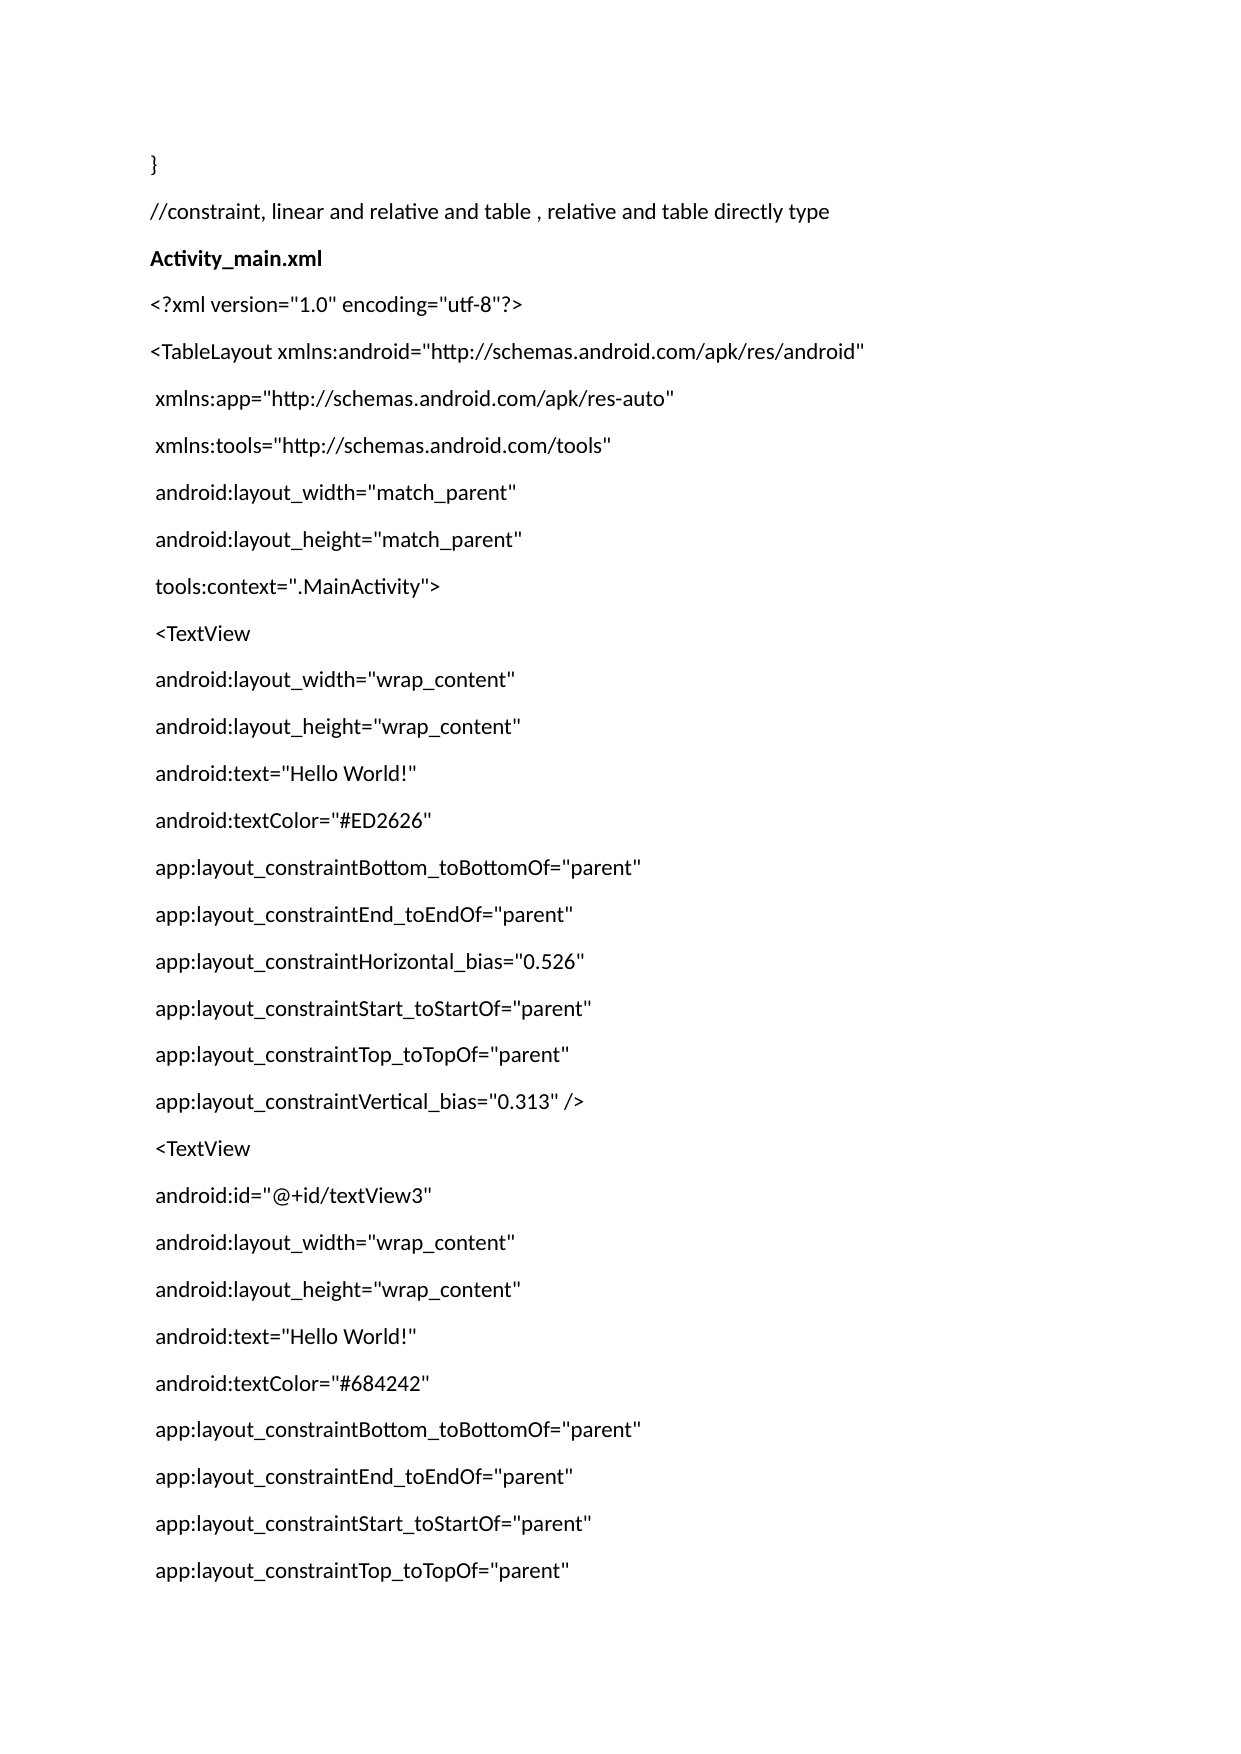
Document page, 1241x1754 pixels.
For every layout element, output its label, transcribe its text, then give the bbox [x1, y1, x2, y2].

text android:layout_height="wrap_content" [150, 1275, 1090, 1303]
text android:layout_height="match_parent" [150, 525, 1090, 553]
text //constraint, linear and relative and table , relative and table directly type [150, 197, 1090, 225]
text app:layout_constraintStart_toStartOf="parent" [150, 1509, 1090, 1537]
text xmlns:app="http://schemas.android.com/apk/res-auto" [150, 384, 1090, 412]
text Activity_main.xml [150, 244, 1090, 272]
text android:layout_width="wrap_content" [150, 1228, 1090, 1256]
text <?xml version="1.0" encoding="utf-8"?> [150, 291, 1090, 319]
text app:layout_constraintBottom_toBottomOf="parent" [150, 853, 1090, 881]
text android:text="Hello World!" [150, 1322, 1090, 1350]
text app:layout_constraintTop_toTopOf="parent" [150, 1041, 1090, 1069]
text app:layout_constraintVertical_bias="0.313" /> [150, 1087, 1090, 1116]
text app:layout_constraintBottom_toBottomOf="parent" [150, 1416, 1090, 1444]
text app:layout_constraintHorizontal_bias="0.526" [150, 947, 1090, 975]
text <TextView [150, 619, 1090, 647]
text android:layout_height="wrap_content" [150, 712, 1090, 741]
text android:layout_width="match_parent" [150, 478, 1090, 506]
text tools:context=".MainActivity"> [150, 572, 1090, 600]
text <TextView [150, 1134, 1090, 1162]
text android:textColor="#ED2626" [150, 806, 1090, 834]
text xmlns:tools="http://schemas.android.com/tools" [150, 431, 1090, 459]
text android:text="Hello World!" [150, 759, 1090, 787]
text app:layout_constraintTop_toTopOf="parent" [150, 1556, 1090, 1584]
text } [150, 150, 1090, 178]
text android:textColor="#684242" [150, 1369, 1090, 1397]
text android:id="@+id/textView3" [150, 1181, 1090, 1209]
text android:layout_width="wrap_content" [150, 666, 1090, 694]
text app:layout_constraintStart_toStartOf="parent" [150, 994, 1090, 1022]
text app:layout_constraintEnd_toEndOf="parent" [150, 1462, 1090, 1491]
text app:layout_constraintEnd_toEndOf="parent" [150, 900, 1090, 928]
text <TableLayout xmlns:android="http://schemas.android.com/apk/res/android" [150, 337, 1090, 366]
